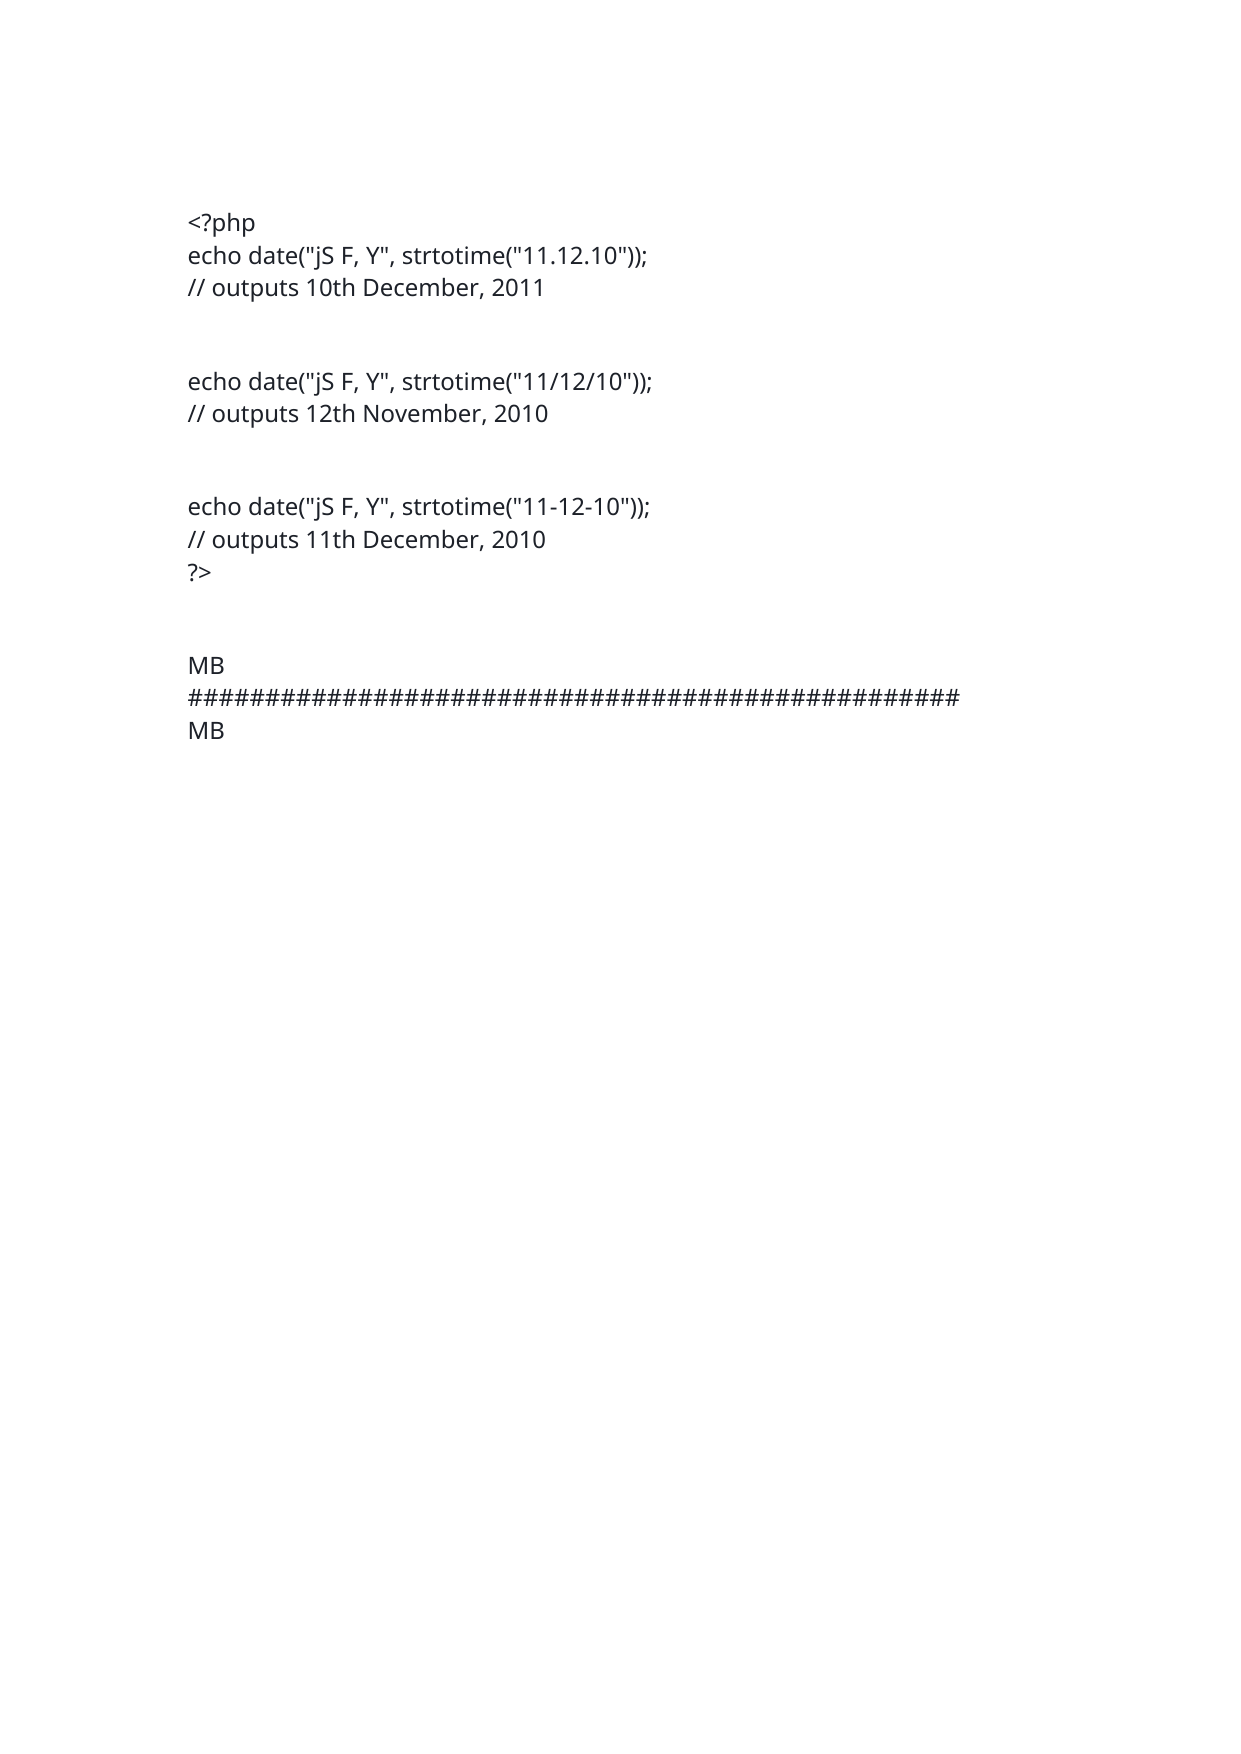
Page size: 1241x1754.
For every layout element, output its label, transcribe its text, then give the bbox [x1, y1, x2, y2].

text // outputs 11th December, 2010 [187, 523, 1053, 555]
text echo date("jS F, Y", strtotime("11.12.10")); [187, 238, 1053, 271]
text ################################################## [187, 681, 1053, 714]
text <?php [187, 206, 1053, 238]
text MB [187, 714, 1053, 746]
text // outputs 10th December, 2011 [187, 271, 1053, 304]
text ?> [187, 555, 1053, 588]
text echo date("jS F, Y", strtotime("11-12-10")); [187, 490, 1053, 523]
text echo date("jS F, Y", strtotime("11/12/10")); [187, 364, 1053, 397]
text MB [187, 649, 1053, 681]
text // outputs 12th November, 2010 [187, 397, 1053, 429]
